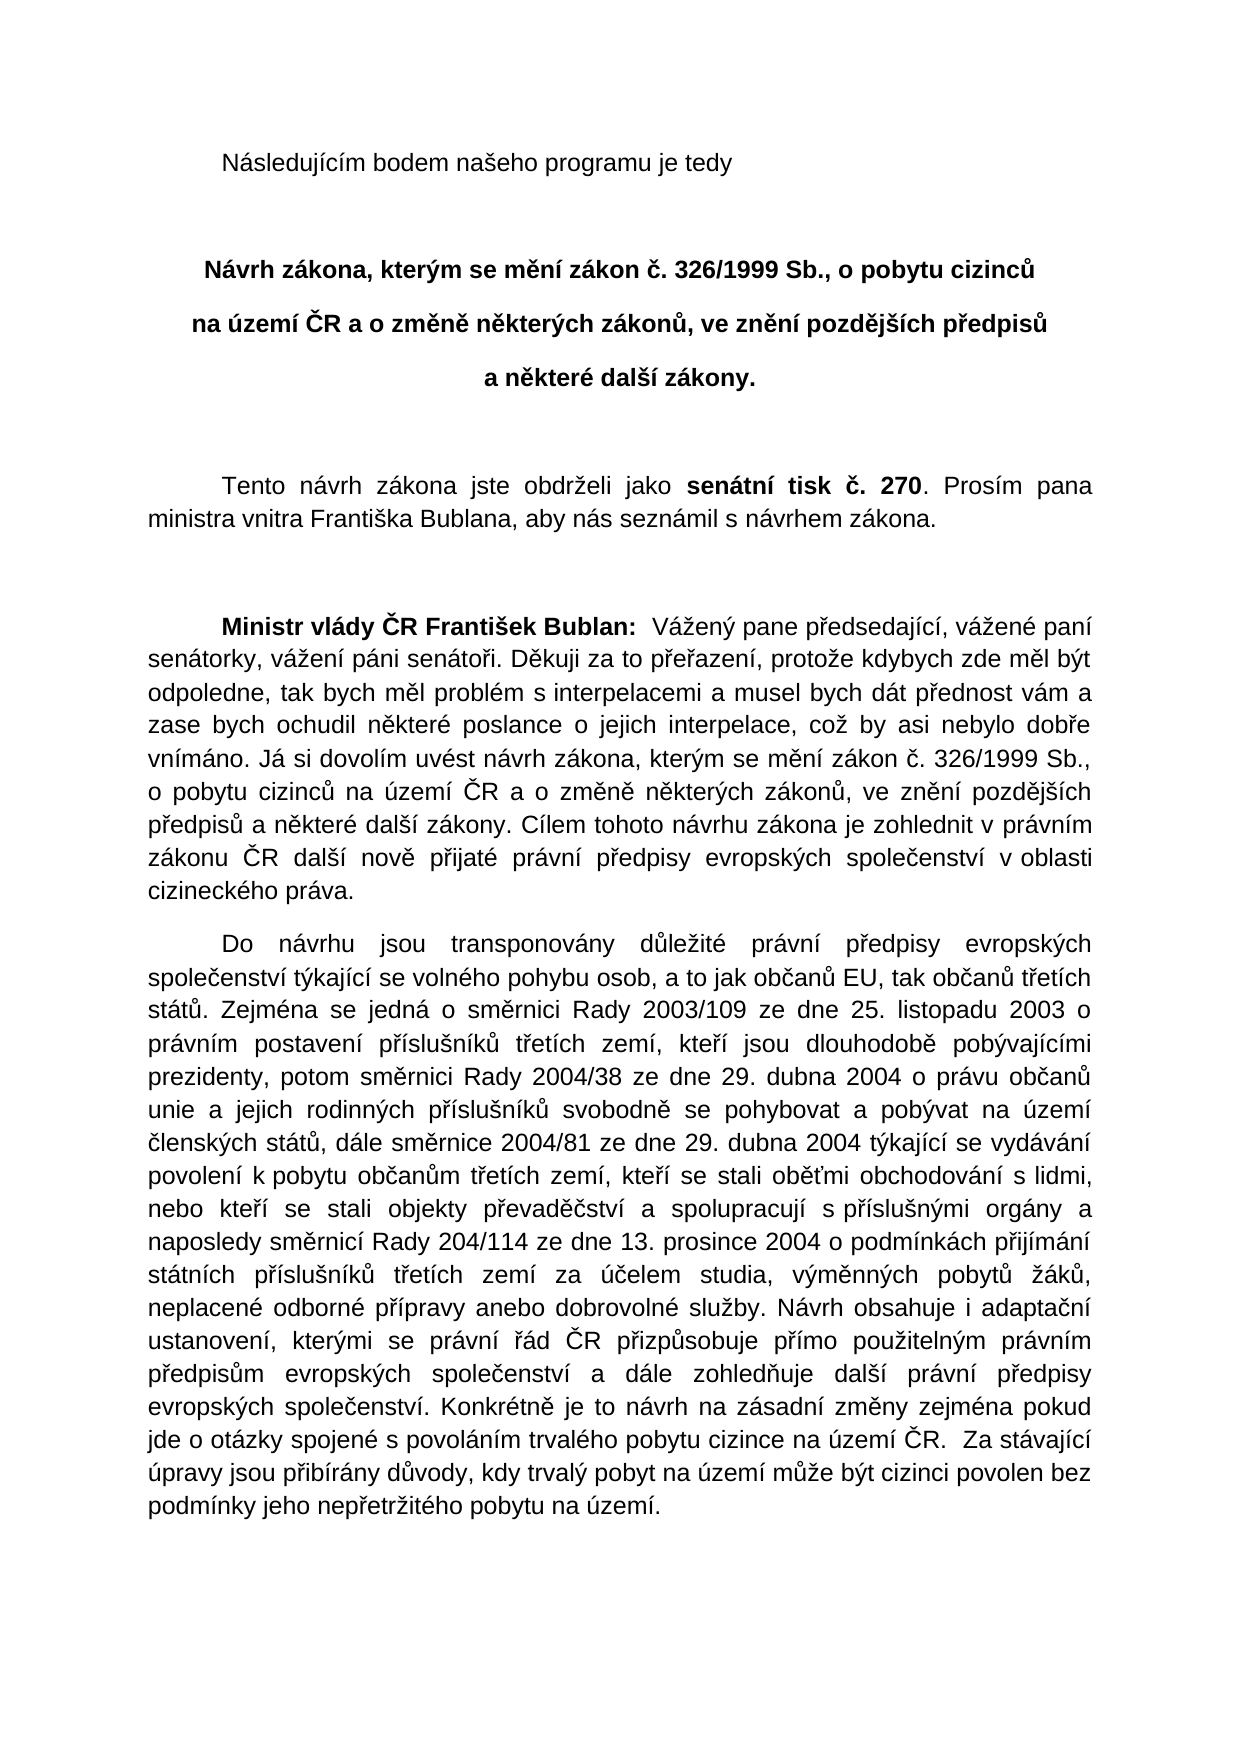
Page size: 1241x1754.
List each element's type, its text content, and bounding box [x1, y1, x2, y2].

text Návrh zákona, kterým se mění zákon č. 326/1999 Sb., o pobytu cizinců [148, 255, 1093, 284]
text Ministr vlády ČR František Bublan: Vážený pane předsedající, vážené paní senátorky, vážení páni senátoři. Děkuji za to přeřazení, protože kdybych zde měl být odpoledne, tak bych měl problém s interpelacemi a musel bych dát přednost vám a zase bych ochudil některé poslance o jejich interpelace, což by asi nebylo dobře vnímáno. Já si dovolím uvést návrh zákona, kterým se mění zákon č. 326/1999 Sb., o pobytu cizinců na území ČR a o změně některých zákonů, ve znění pozdějších předpisů a některé další zákony. Cílem tohoto návrhu zákona je zohlednit v právním zákonu ČR další nově přijaté právní předpisy evropských společenství v oblasti cizineckého práva. [148, 611, 1093, 904]
text Do návrhu jsou transponovány důležité právní předpisy evropských společenství týkající se volného pohybu osob, a to jak občanů EU, tak občanů třetích států. Zejména se jedná o směrnici Rady 2003/109 ze dne 25. listopadu 2003 o právním postavení příslušníků třetích zemí, kteří jsou dlouhodobě pobývajícími prezidenty, potom směrnici Rady 2004/38 ze dne 29. dubna 2004 o právu občanů unie a jejich rodinných příslušníků svobodně se pohybovat a pobývat na území členských států, dále směrnice 2004/81 ze dne 29. dubna 2004 týkající se vydávání povolení k pobytu občanům třetích zemí, kteří se stali oběťmi obchodování s lidmi, nebo kteří se stali objekty převaděčství a spolupracují s příslušnými orgány a naposledy směrnicí Rady 204/114 ze dne 13. prosince 2004 o podmínkách přijímání státních příslušníků třetích zemí za účelem studia, výměnných pobytů žáků, neplacené odborné přípravy anebo dobrovolné služby. Návrh obsahuje i adaptační ustanovení, kterými se právní řád ČR přizpůsobuje přímo použitelným právním předpisům evropských společenství a dále zohledňuje další právní předpisy evropských společenství. Konkrétně je to návrh na zásadní změny zejména pokud jde o otázky spojené s povoláním trvalého pobytu cizince na území ČR. Za stávající úpravy jsou přibírány důvody, kdy trvalý pobyt na území může být cizinci povolen bez podmínky jeho nepřetržitého pobytu na území. [148, 929, 1093, 1519]
text Tento návrh zákona jste obdrželi jako senátní tisk č. 270. Prosím pana ministra vnitra Františka Bublana, aby nás seznámil s návrhem zákona. [148, 471, 1093, 532]
text a některé další zákony. [148, 363, 1093, 392]
text na území ČR a o změně některých zákonů, ve znění pozdějších předpisů [148, 309, 1093, 338]
text Následujícím bodem našeho programu je tedy [148, 148, 1093, 176]
